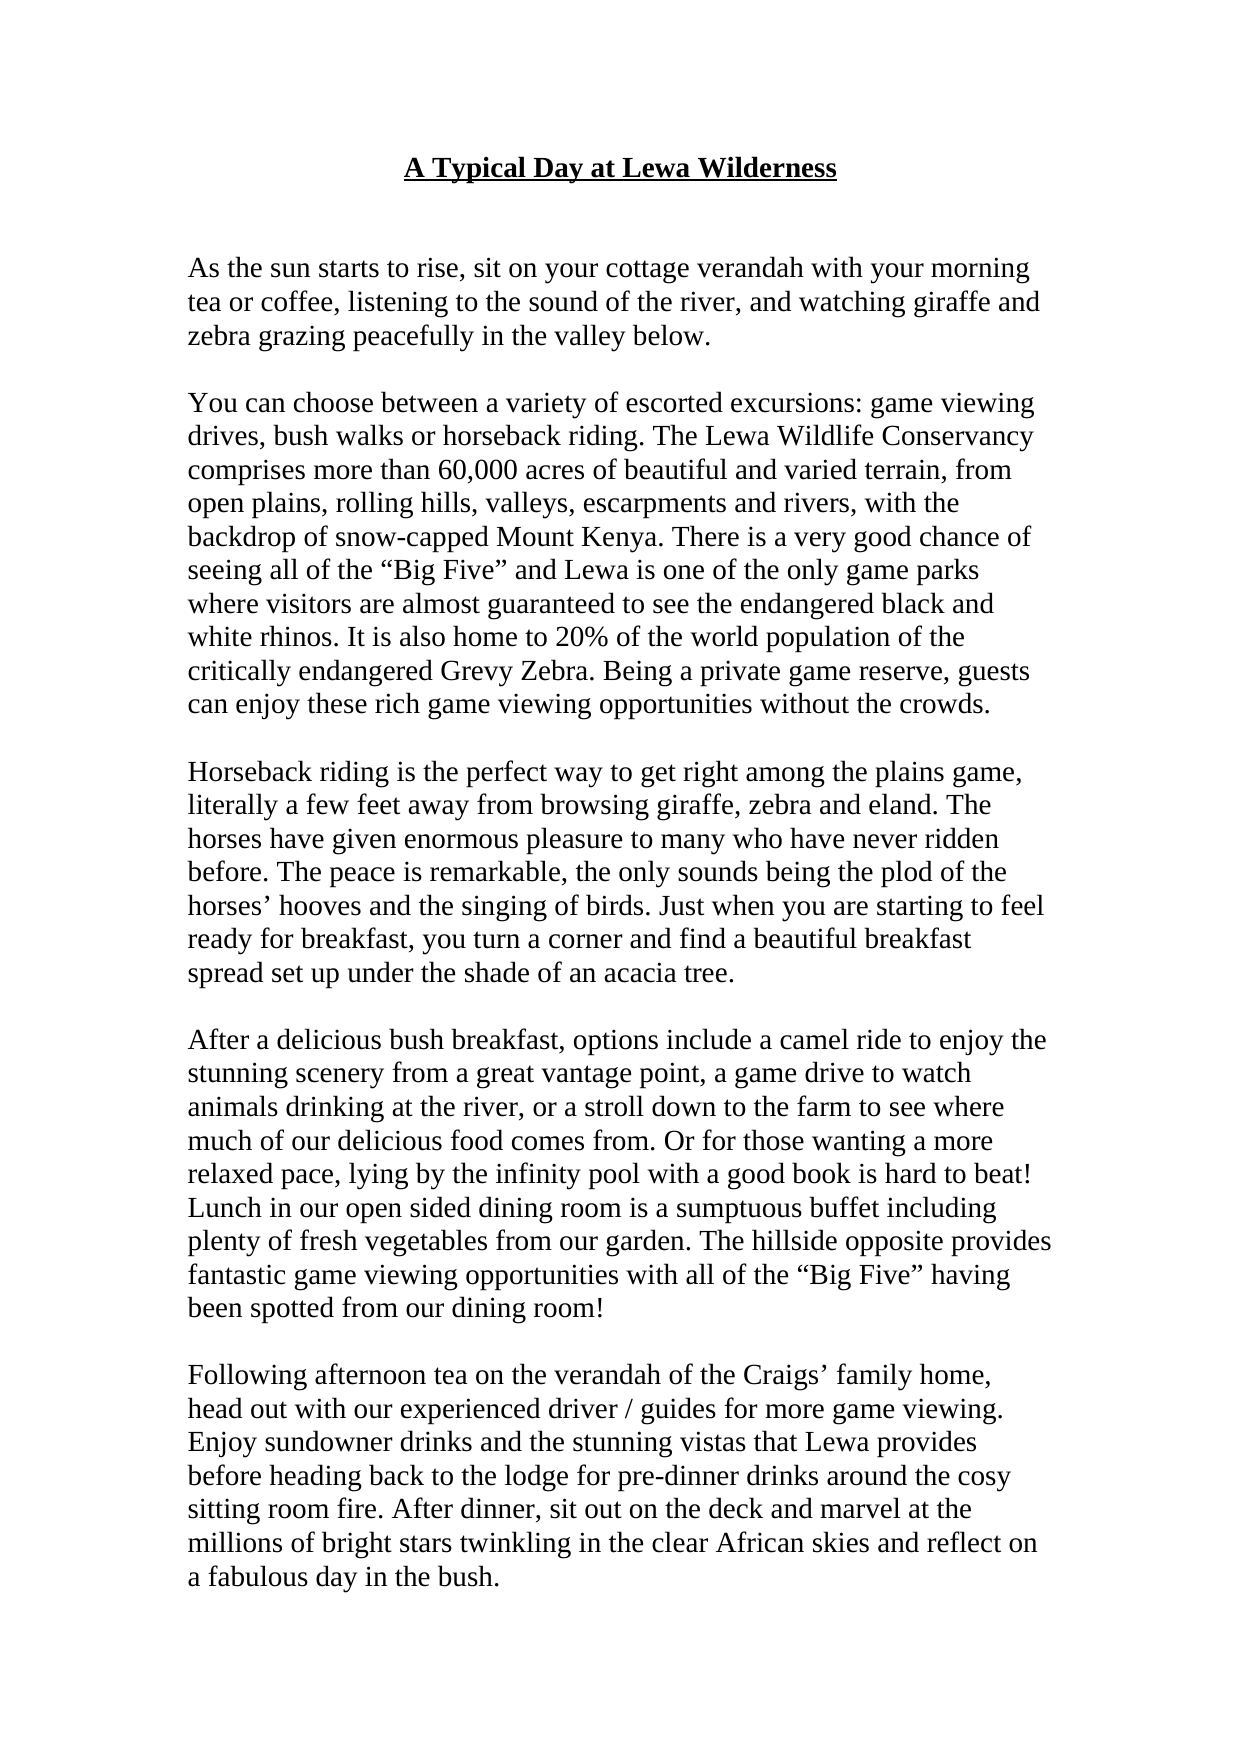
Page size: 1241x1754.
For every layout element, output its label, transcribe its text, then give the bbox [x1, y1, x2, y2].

text You can choose between a variety of escorted excursions: game viewing drives, bush walks or horseback riding. The Lewa Wildlife Conservancy comprises more than 60,000 acres of beautiful and varied terrain, from open plains, rolling hills, valleys, escarpments and rivers, with the backdrop of snow-capped Mount Kenya. There is a very good chance of seeing all of the “Big Five” and Lewa is one of the only game parks where visitors are almost guaranteed to see the endangered black and white rhinos. It is also home to 20% of the world population of the critically endangered Grevy Zebra. Being a private game reserve, guests can enjoy these rich game viewing opportunities without the crowds. [187, 385, 1053, 720]
text A Typical Day at Lewa Wilderness [187, 150, 1053, 183]
text Horseback riding is the perfect way to get right among the plains game, literally a few feet away from browsing giraffe, zebra and eland. The horses have given enormous pleasure to many who have never ridden before. The peace is remarkable, the only sounds being the plod of the horses’ hooves and the singing of birds. Just when you are starting to feel ready for breakfast, you turn a corner and find a beautiful breakfast spread set up under the shade of an acacia tree. [187, 754, 1053, 988]
text Lunch in our open sided dining room is a sumptuous buffet including plenty of fresh vegetables from our garden. The hillside opposite provides fantastic game viewing opportunities with all of the “Big Five” having been spotted from our dining room! [187, 1190, 1053, 1324]
text As the sun starts to rise, sit on your cottage verandah with your morning tea or coffee, listening to the sound of the river, and watching giraffe and zebra grazing peacefully in the valley below. [187, 251, 1053, 351]
text Following afternoon tea on the verandah of the Craigs’ family home, head out with our experienced driver / guides for more game viewing. Enjoy sundowner drinks and the stunning vistas that Lewa provides before heading back to the lodge for pre-dinner drinks around the cosy sitting room fire. After dinner, sit out on the deck and marvel at the millions of bright stars twinkling in the clear African skies and reflect on a fabulous day in the bush. [187, 1357, 1053, 1592]
text After a delicious bush breakfast, options include a camel ride to enjoy the stunning scenery from a great vantage point, a game drive to watch animals drinking at the river, or a stroll down to the farm to see where much of our delicious food comes from. Or for those wanting a more relaxed pace, lying by the infinity pool with a good book is hard to beat! [187, 1022, 1053, 1190]
